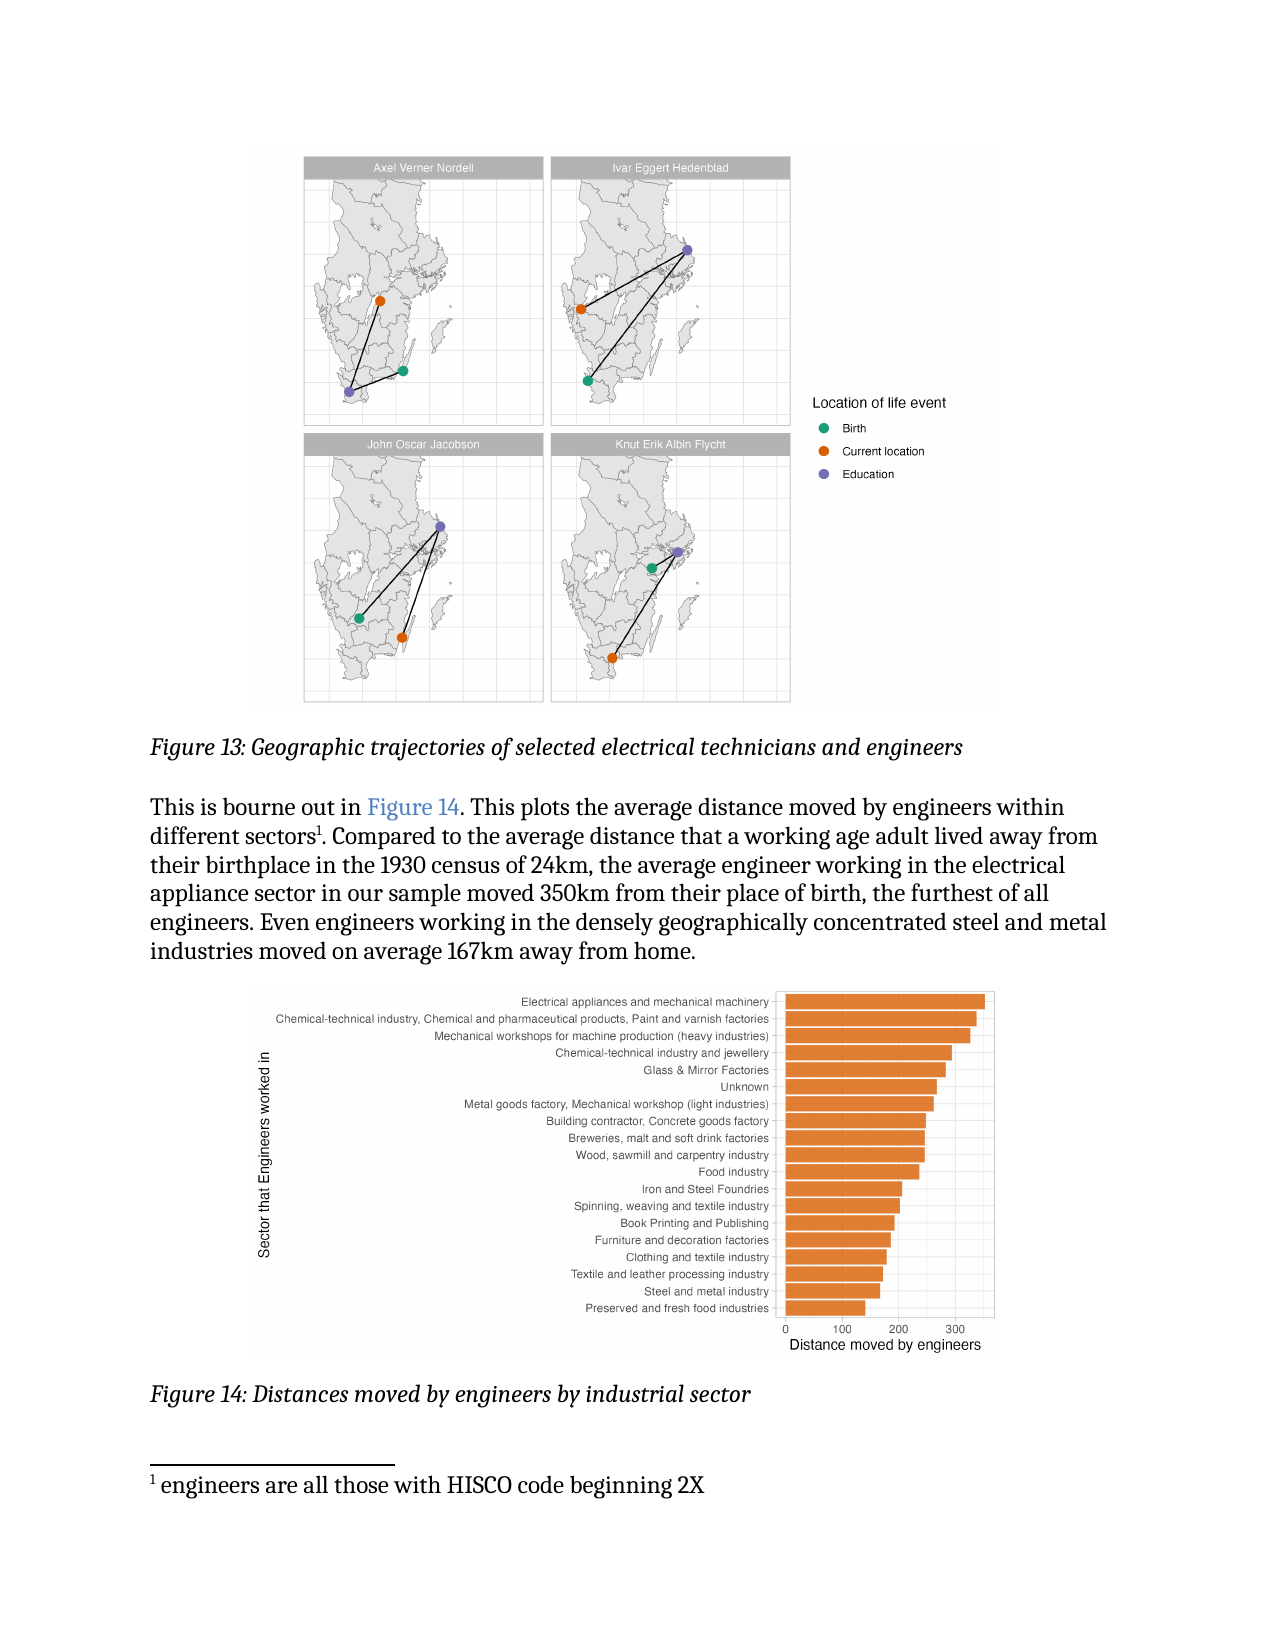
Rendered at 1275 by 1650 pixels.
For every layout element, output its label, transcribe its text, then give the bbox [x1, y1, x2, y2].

picture [251, 150, 1002, 713]
text This is bourne out in Figure 14. This plots the average distance moved by engineers within different sectors. Compared to the average distance that a working age adult lived away from their birthplace in the 1930 census of 24km, the average engineer working in the electrical appliance sector in our sample moved 350km from their place of birth, the furthest of all engineers. Even engineers working in the densely geographically concentrated steel and metal industries moved on average 167km away from home. [150, 793, 1125, 966]
table_header Figure 14: Distances moved by engineers by industrial sector [139, 984, 1114, 1421]
picture [251, 984, 1002, 1360]
table_header Figure 13: Geographic trajectories of selected electrical technicians and engineers [139, 150, 1114, 774]
